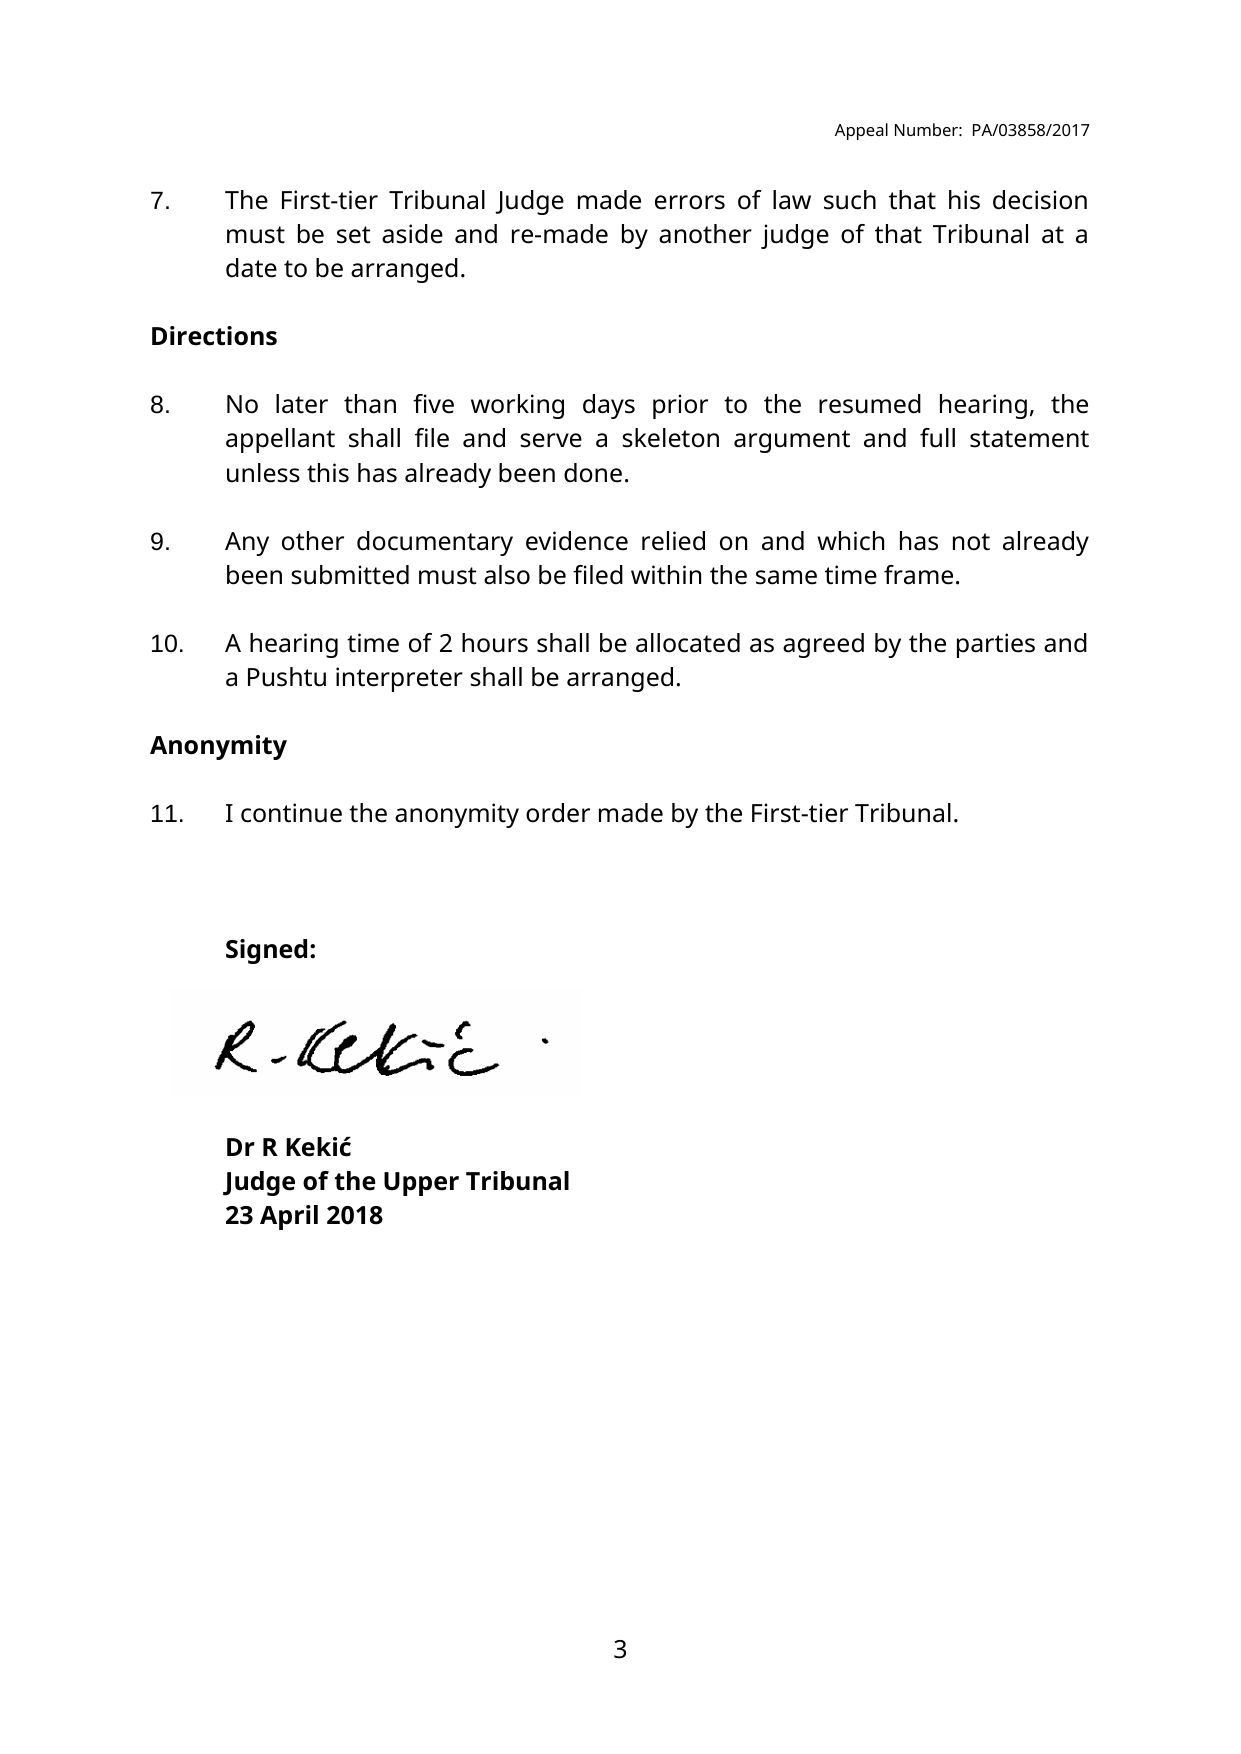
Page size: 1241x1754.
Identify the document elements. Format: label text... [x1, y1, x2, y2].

text 23 April 2018 [150, 1198, 1090, 1232]
text Directions [150, 319, 1090, 353]
text Signed: [150, 932, 1090, 966]
picture [169, 987, 582, 1096]
list Any other documentary evidence relied on and which has not already been submitted must also be filed within the same time frame. [150, 523, 1090, 591]
list No later than five working days prior to the resumed hearing, the appellant shall file and serve a skeleton argument and full statement unless this has already been done. [150, 387, 1090, 489]
text Anonymity [150, 728, 1090, 762]
list I continue the anonymity order made by the First-tier Tribunal. [150, 796, 1090, 830]
list The First-tier Tribunal Judge made errors of law such that his decision must be set aside and re-made by another judge of that Tribunal at a date to be arranged. [150, 183, 1090, 285]
text Dr R Kekić [150, 1130, 1090, 1164]
list A hearing time of 2 hours shall be allocated as agreed by the parties and a Pushtu interpreter shall be arranged. [150, 626, 1090, 694]
text Judge of the Upper Tribunal [150, 1164, 1090, 1198]
